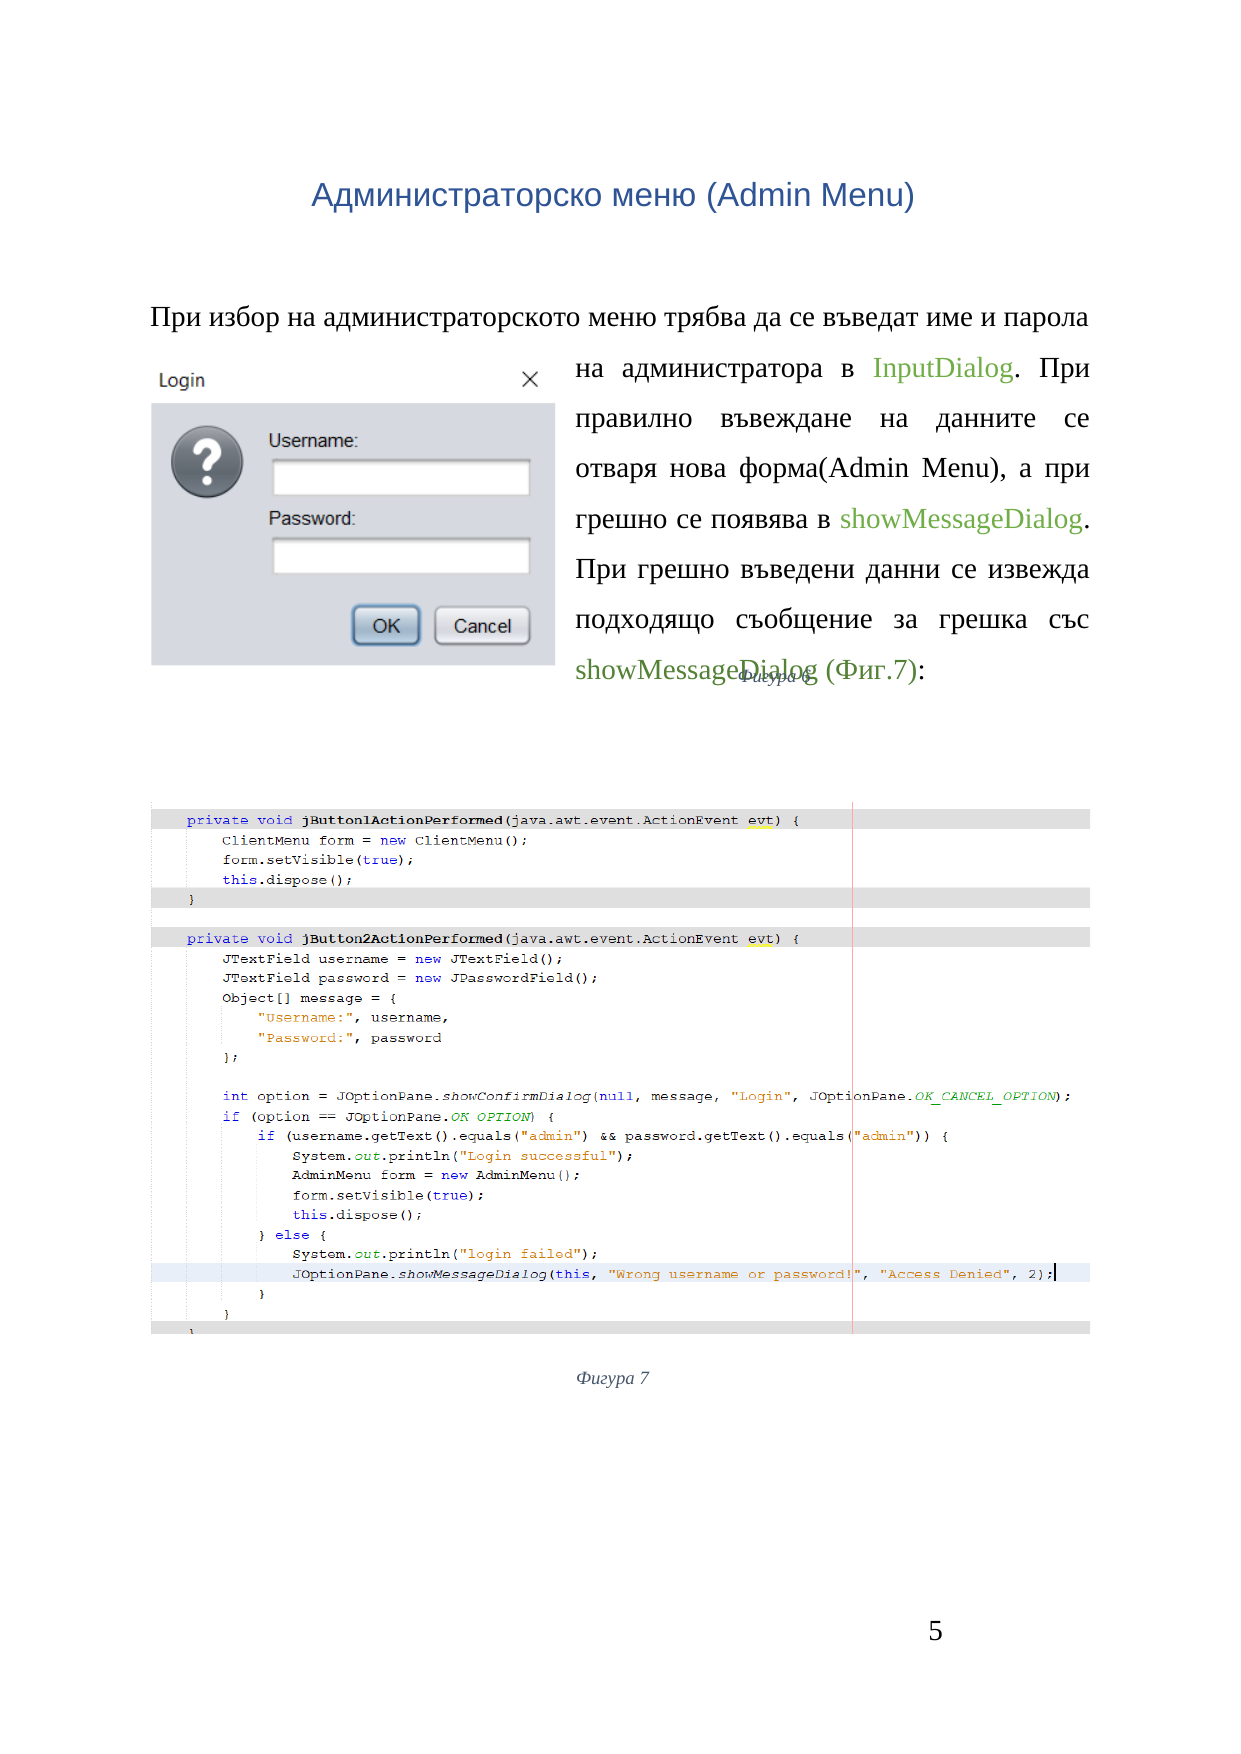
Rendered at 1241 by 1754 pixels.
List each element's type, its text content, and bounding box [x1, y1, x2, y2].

subtitle Администраторско меню (Admin Menu) [239, 175, 942, 213]
picture [150, 359, 557, 665]
picture [150, 802, 1091, 1334]
text Фигура 7 [239, 1367, 942, 1389]
